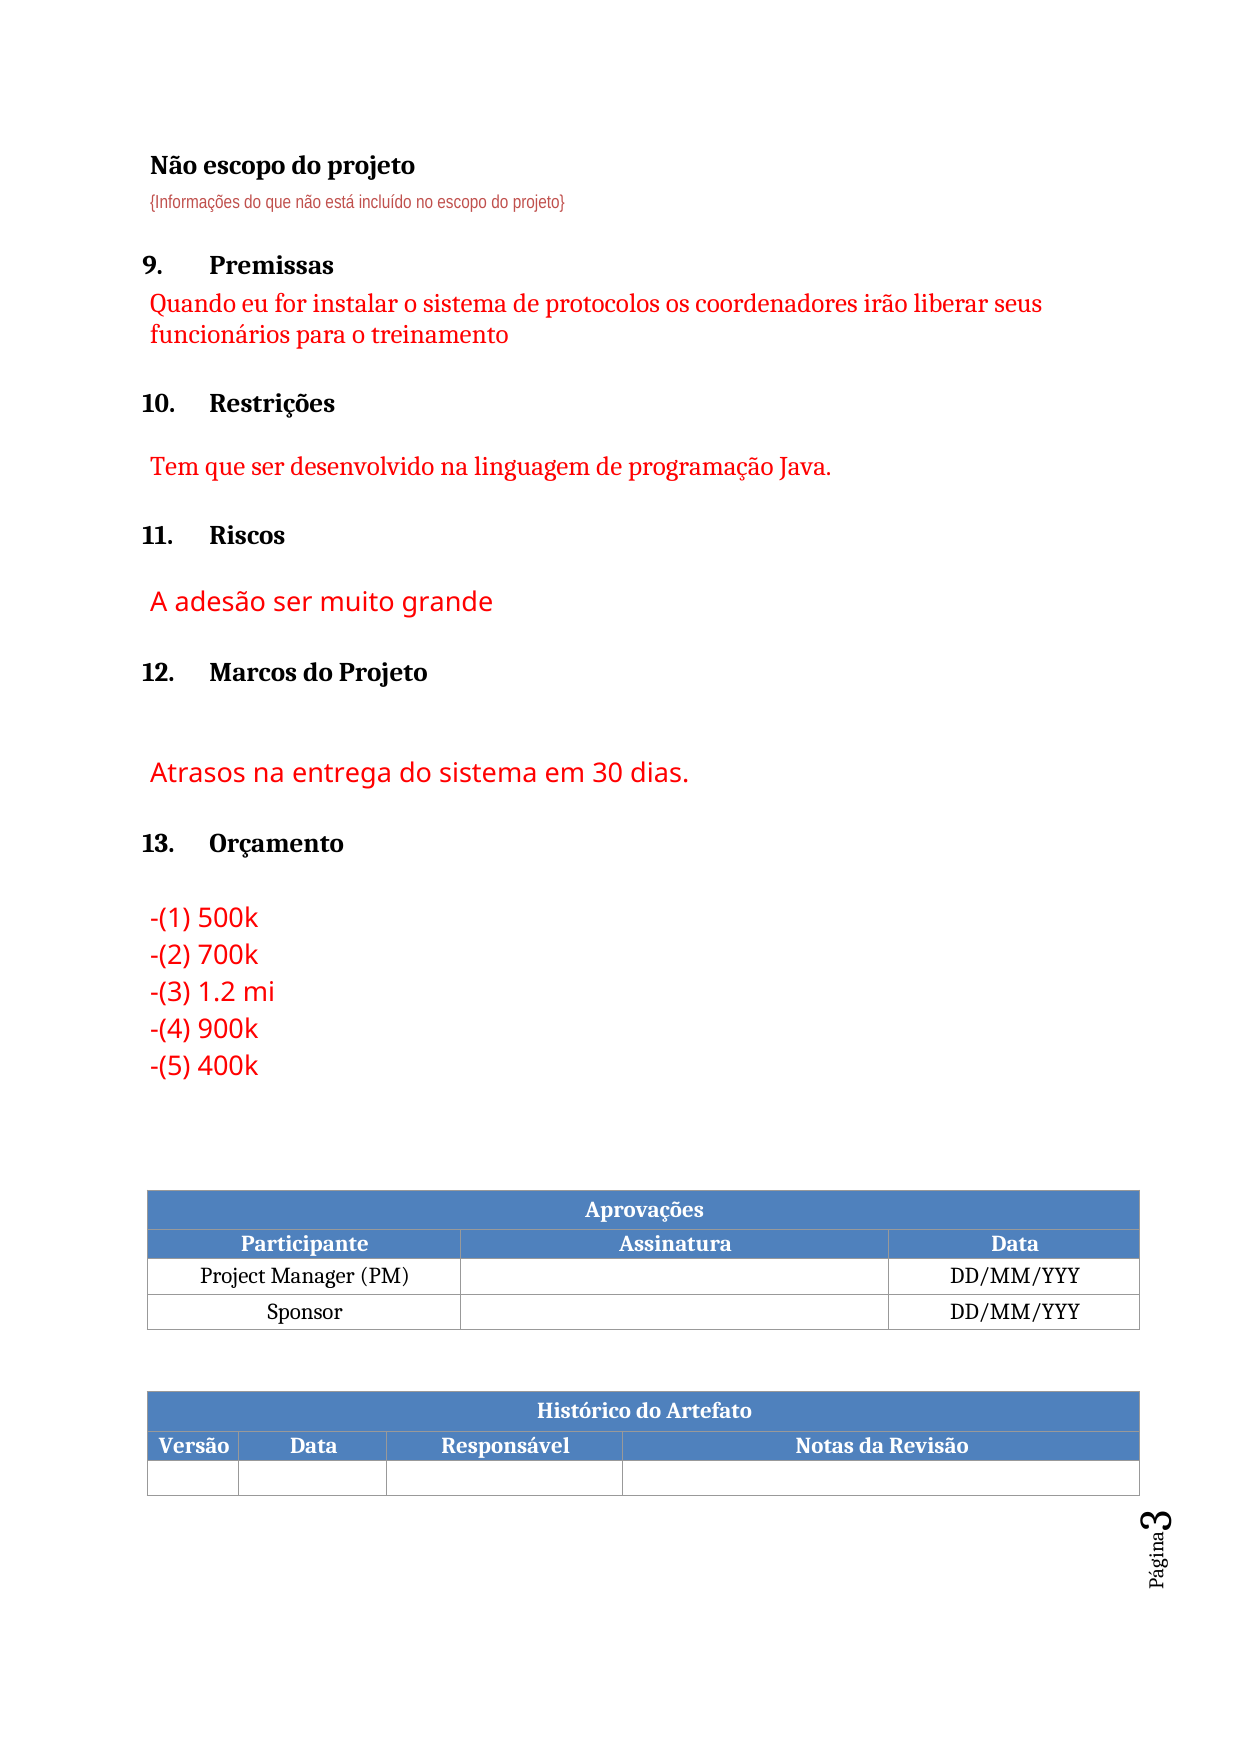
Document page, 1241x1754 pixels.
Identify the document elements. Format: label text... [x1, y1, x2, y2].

subtitle Marcos do Projeto [142, 657, 1090, 688]
subtitle Riscos [142, 520, 1090, 551]
table_header Aprovações [148, 1191, 1139, 1229]
table_cell DD/MM/YYY [889, 1259, 1139, 1294]
table_cell Responsável [387, 1432, 622, 1460]
table_cell Data [889, 1230, 1139, 1258]
text Quando eu for instalar o sistema de protocolos os coordenadores irão liberar seus funcionários para o treinamento [150, 288, 1090, 350]
text {Informações do que não está incluído no escopo do projeto} [150, 187, 1090, 212]
table_cell [148, 1461, 238, 1495]
table_cell Notas da Revisão [623, 1432, 1139, 1460]
table_cell Assinatura [461, 1230, 888, 1258]
table_cell DD/MM/YYY [889, 1295, 1139, 1329]
table_cell Project Manager (PM) [148, 1259, 460, 1294]
table_cell Sponsor [148, 1295, 460, 1329]
table_header Histórico do Artefato [148, 1392, 1139, 1431]
subtitle Não escopo do projeto [150, 150, 1090, 181]
table_cell Versão [148, 1432, 238, 1460]
text A adesão ser muito grande [150, 583, 1090, 619]
table_cell Data [239, 1432, 386, 1460]
subtitle Premissas [142, 250, 1090, 281]
text Atrasos na entrega do sistema em 30 dias. [150, 753, 1090, 790]
subtitle Restrições [142, 388, 1090, 419]
table_cell Participante [148, 1230, 460, 1258]
text Tem que ser desenvolvido na linguagem de programação Java. [150, 451, 1090, 482]
text -(1) 500k -(2) 700k -(3) 1.2 mi -(4) 900k -(5) 400k [150, 898, 1090, 1083]
table_cell [461, 1259, 888, 1294]
table_cell [461, 1295, 888, 1329]
table_cell [387, 1461, 622, 1495]
table_cell [239, 1461, 386, 1495]
table_cell [623, 1461, 1139, 1495]
subtitle Orçamento [142, 828, 1090, 859]
